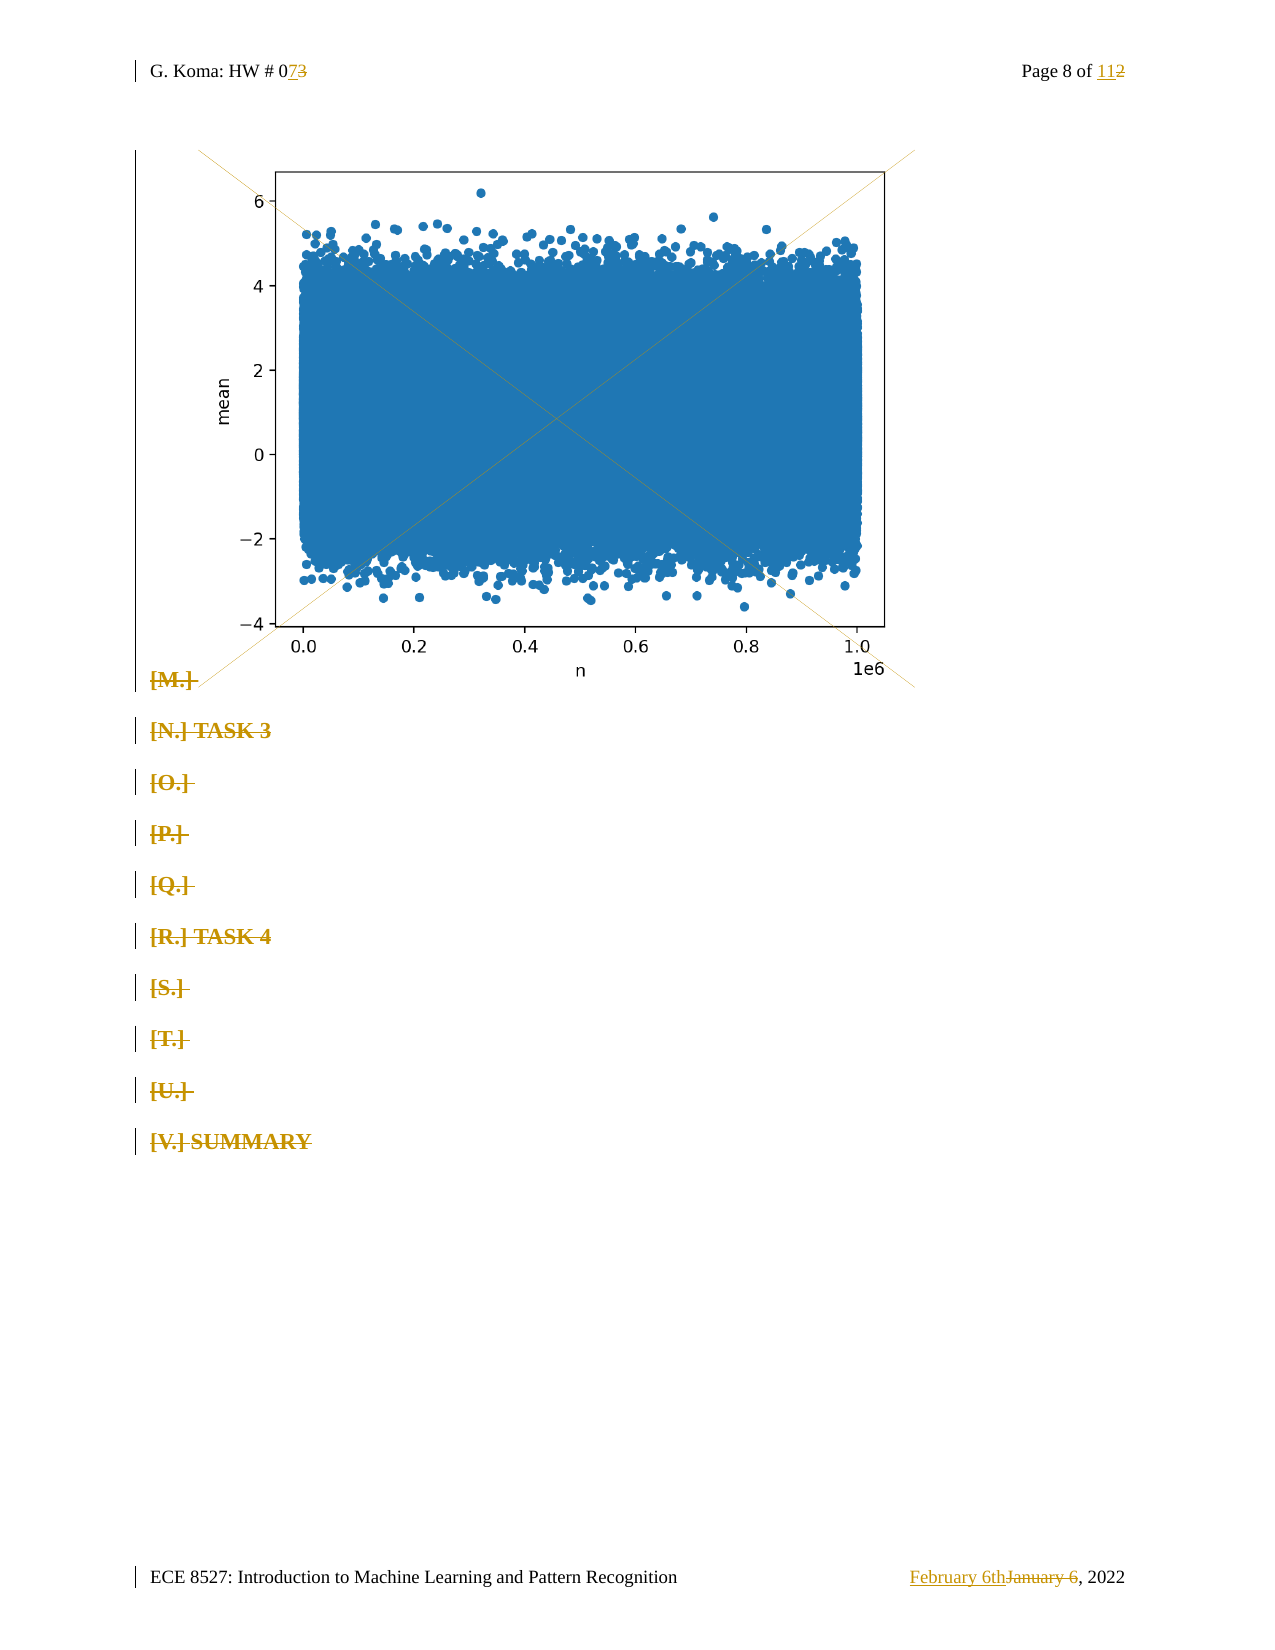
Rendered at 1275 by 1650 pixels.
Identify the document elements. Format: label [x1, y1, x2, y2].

picture [199, 420, 914, 688]
picture [558, 151, 915, 686]
picture [198, 151, 555, 686]
picture [200, 150, 913, 418]
